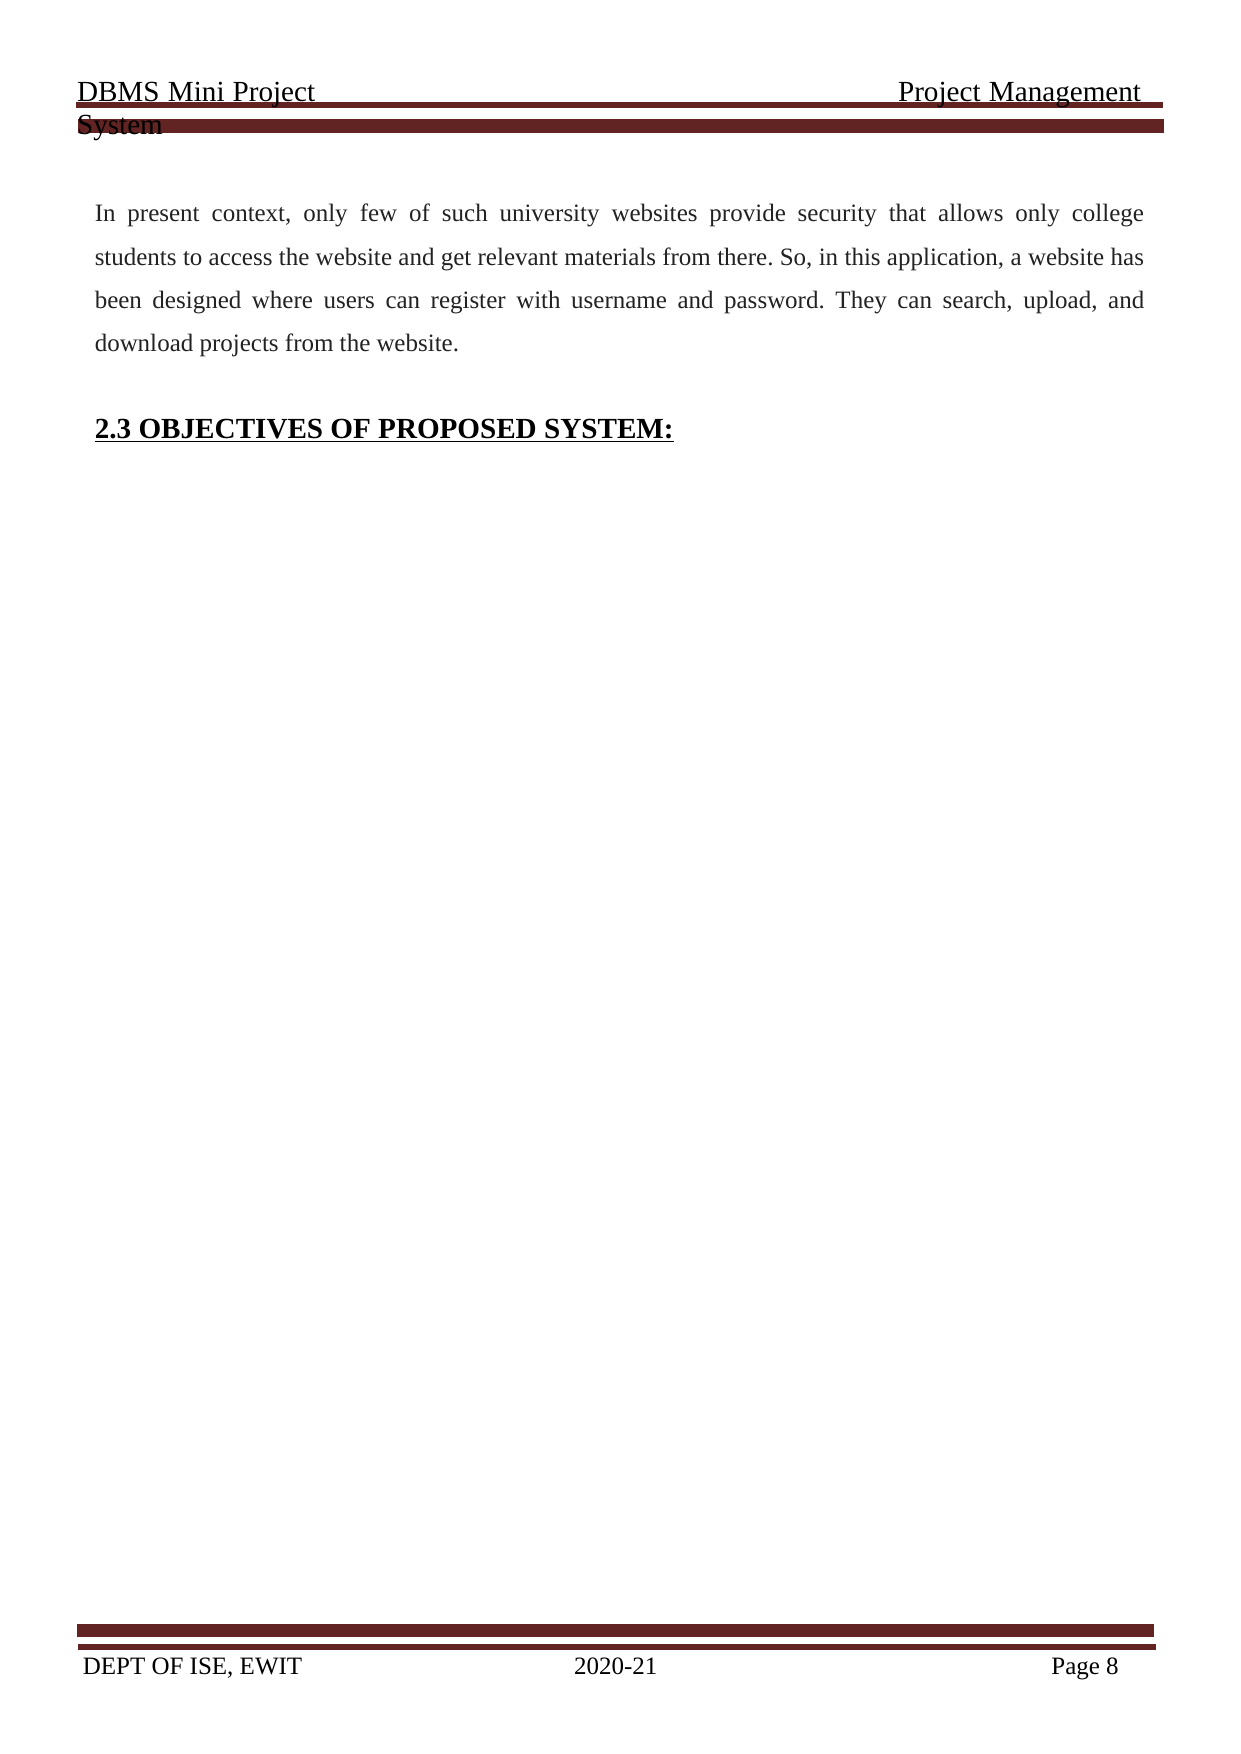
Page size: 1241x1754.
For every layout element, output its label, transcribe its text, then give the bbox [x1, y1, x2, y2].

text 2.3 OBJECTIVES OF PROPOSED SYSTEM: [94, 412, 1146, 445]
text In present context, only few of such university websites provide security that allows only college students to access the website and get relevant materials from there. So, in this application, a website has been designed where users can register with username and password. They can search, upload, and download projects from the website. [94, 198, 1146, 357]
